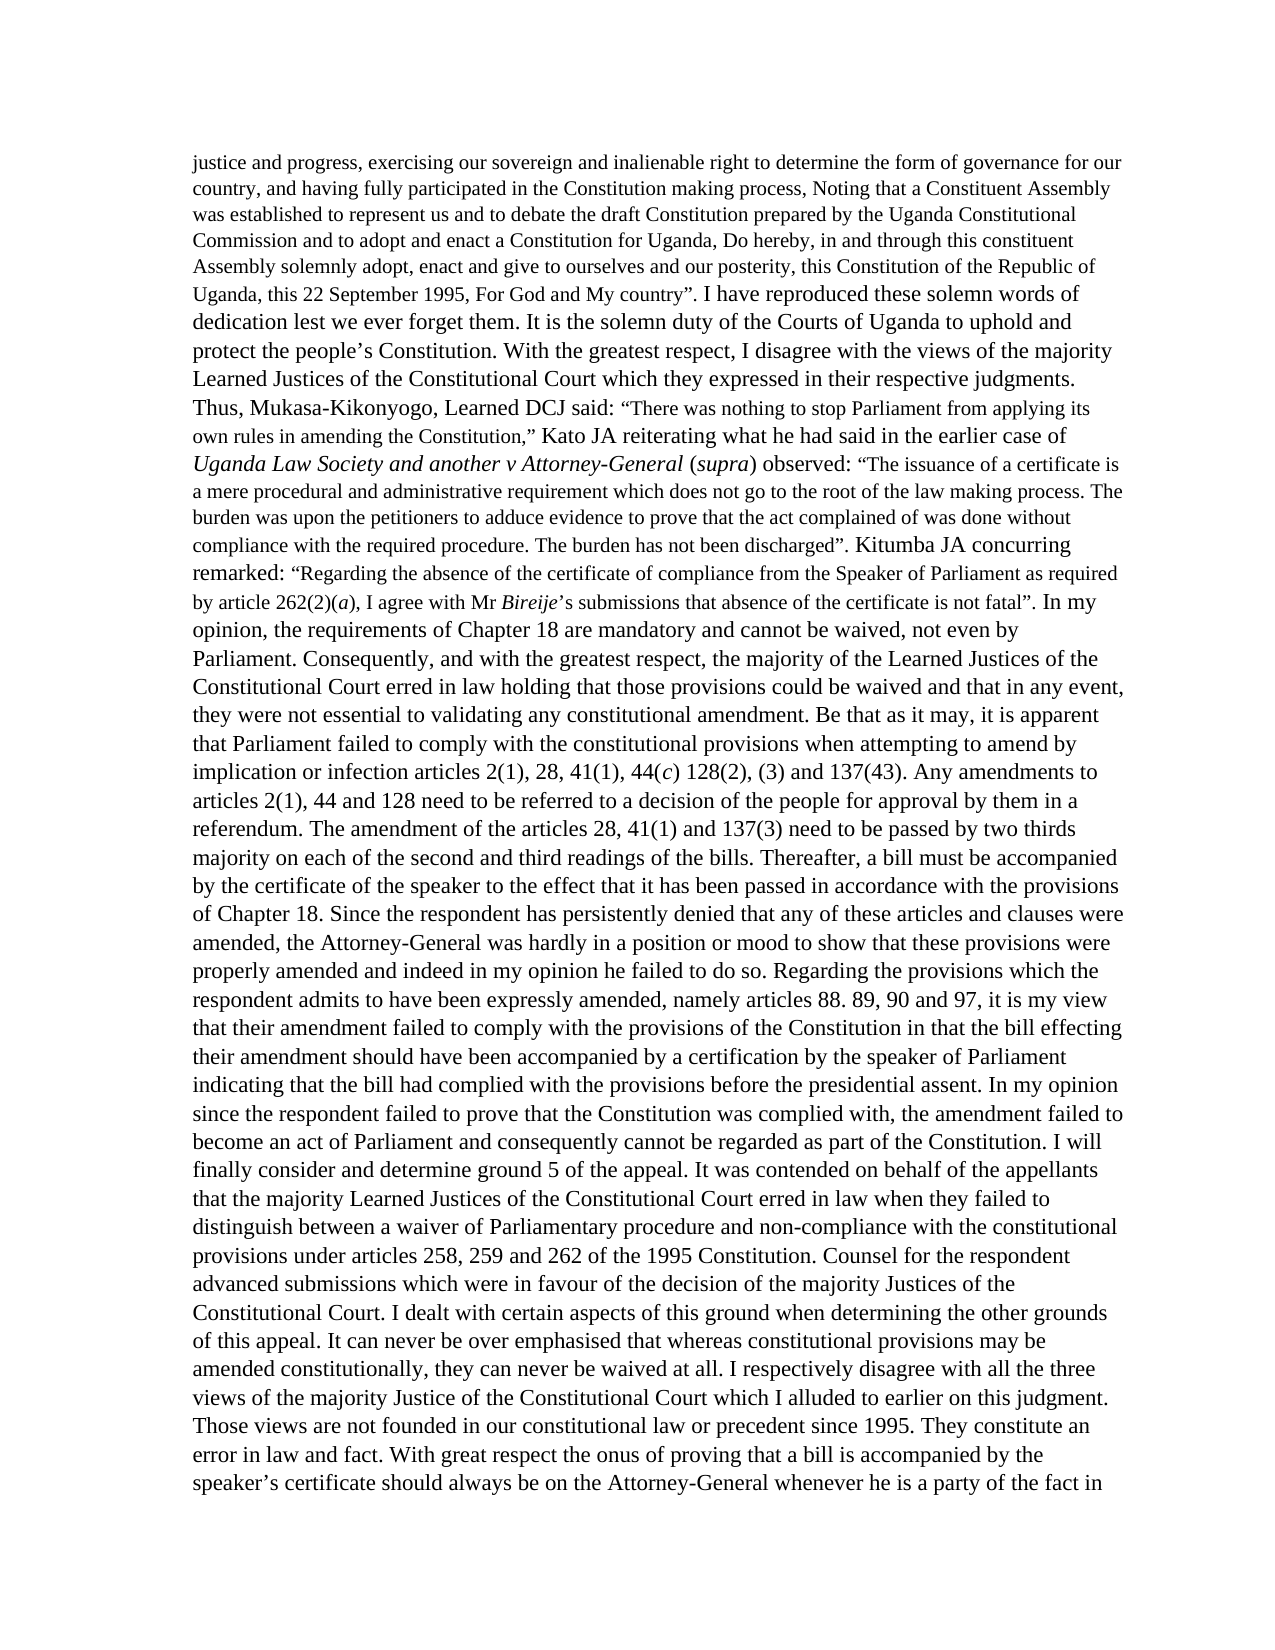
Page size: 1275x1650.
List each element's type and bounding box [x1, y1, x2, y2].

list [192, 150, 1125, 1496]
